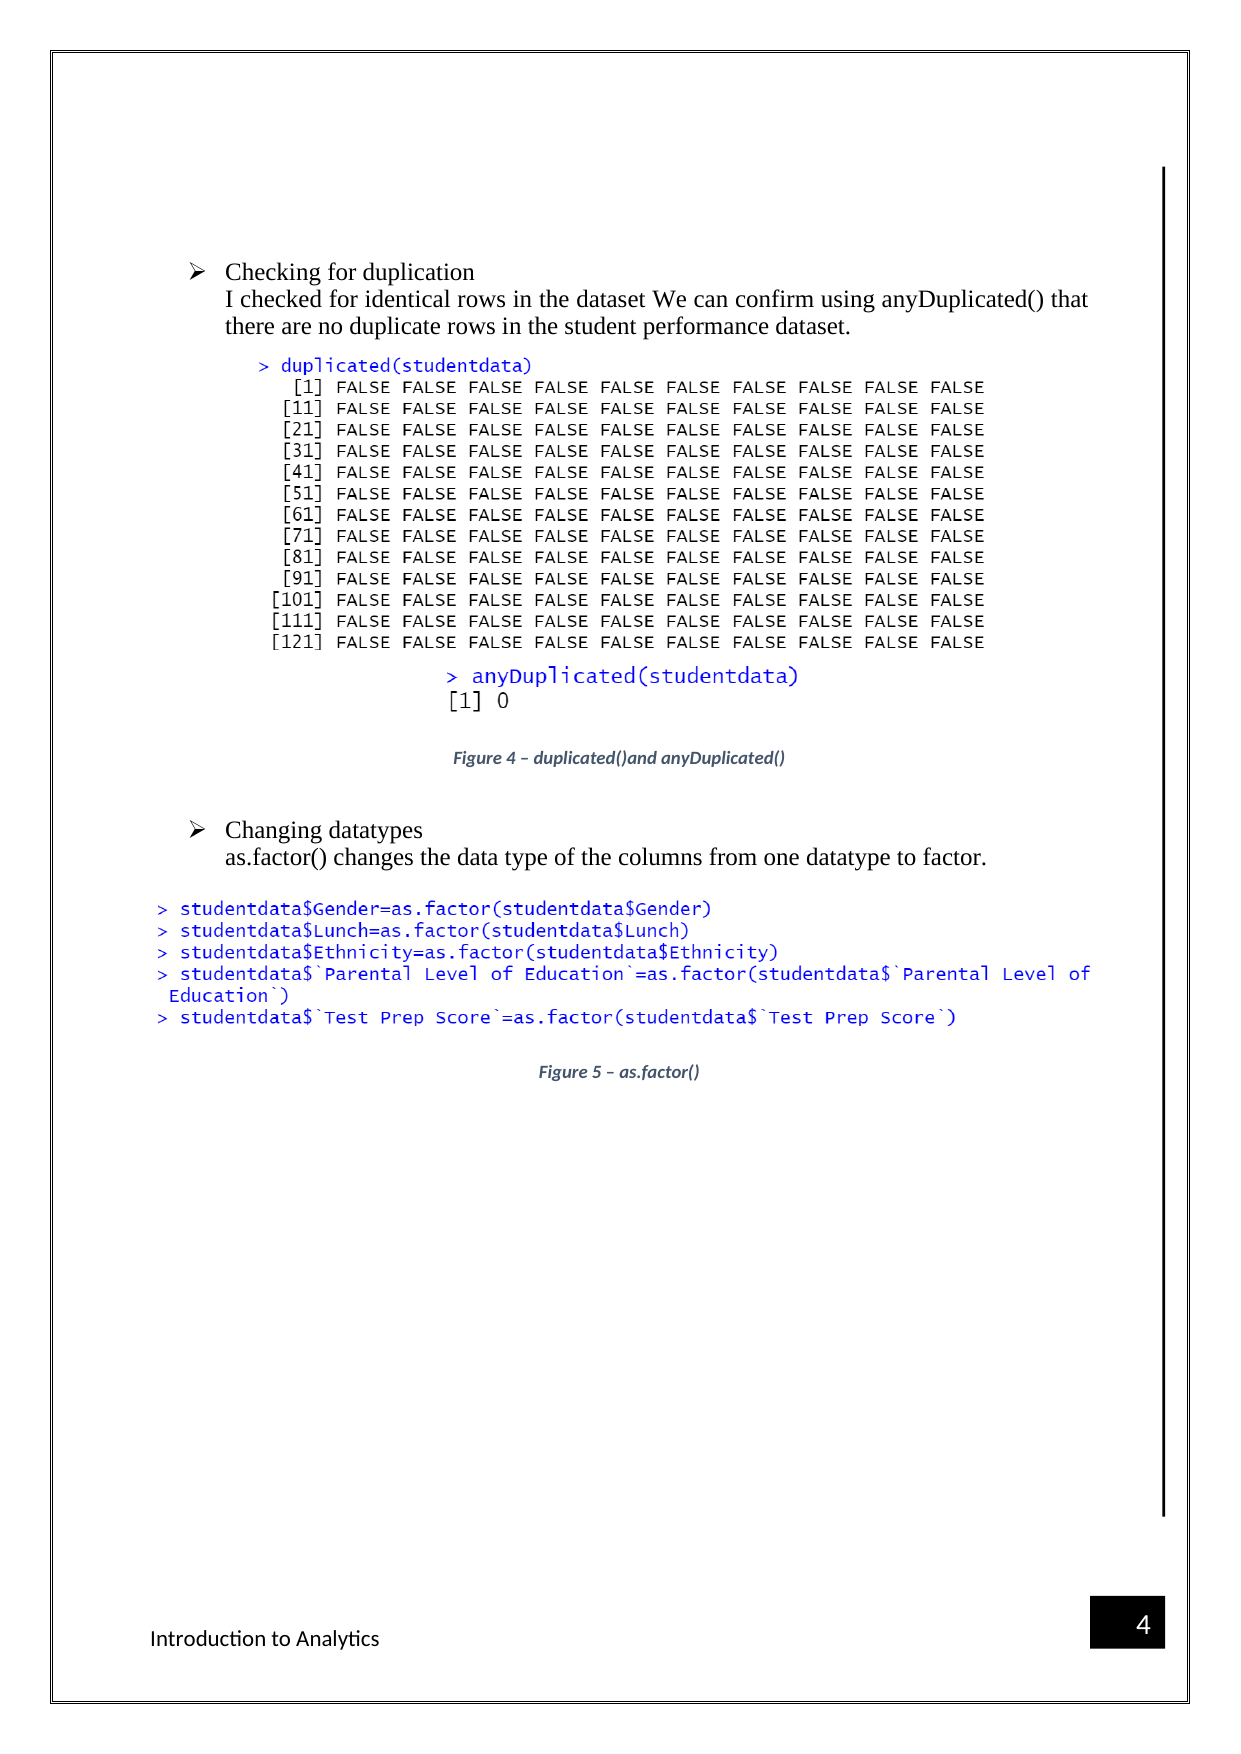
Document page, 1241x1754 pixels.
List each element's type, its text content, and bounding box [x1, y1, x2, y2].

text Figure 4 – duplicated()and anyDuplicated() [150, 746, 1090, 769]
list I checked for identical rows in the dataset We can confirm using anyDuplicated() that there are no duplicate rows in the student performance dataset. [225, 285, 1090, 339]
list Changing datatypes [187, 817, 1090, 844]
picture [440, 665, 800, 712]
list Checking for duplication [187, 258, 1090, 285]
picture [254, 355, 986, 650]
picture [150, 898, 1091, 1026]
list as.factor() changes the data type of the columns from one datatype to factor. [225, 844, 1090, 871]
text Figure 5 – as.factor() [150, 1060, 1090, 1083]
